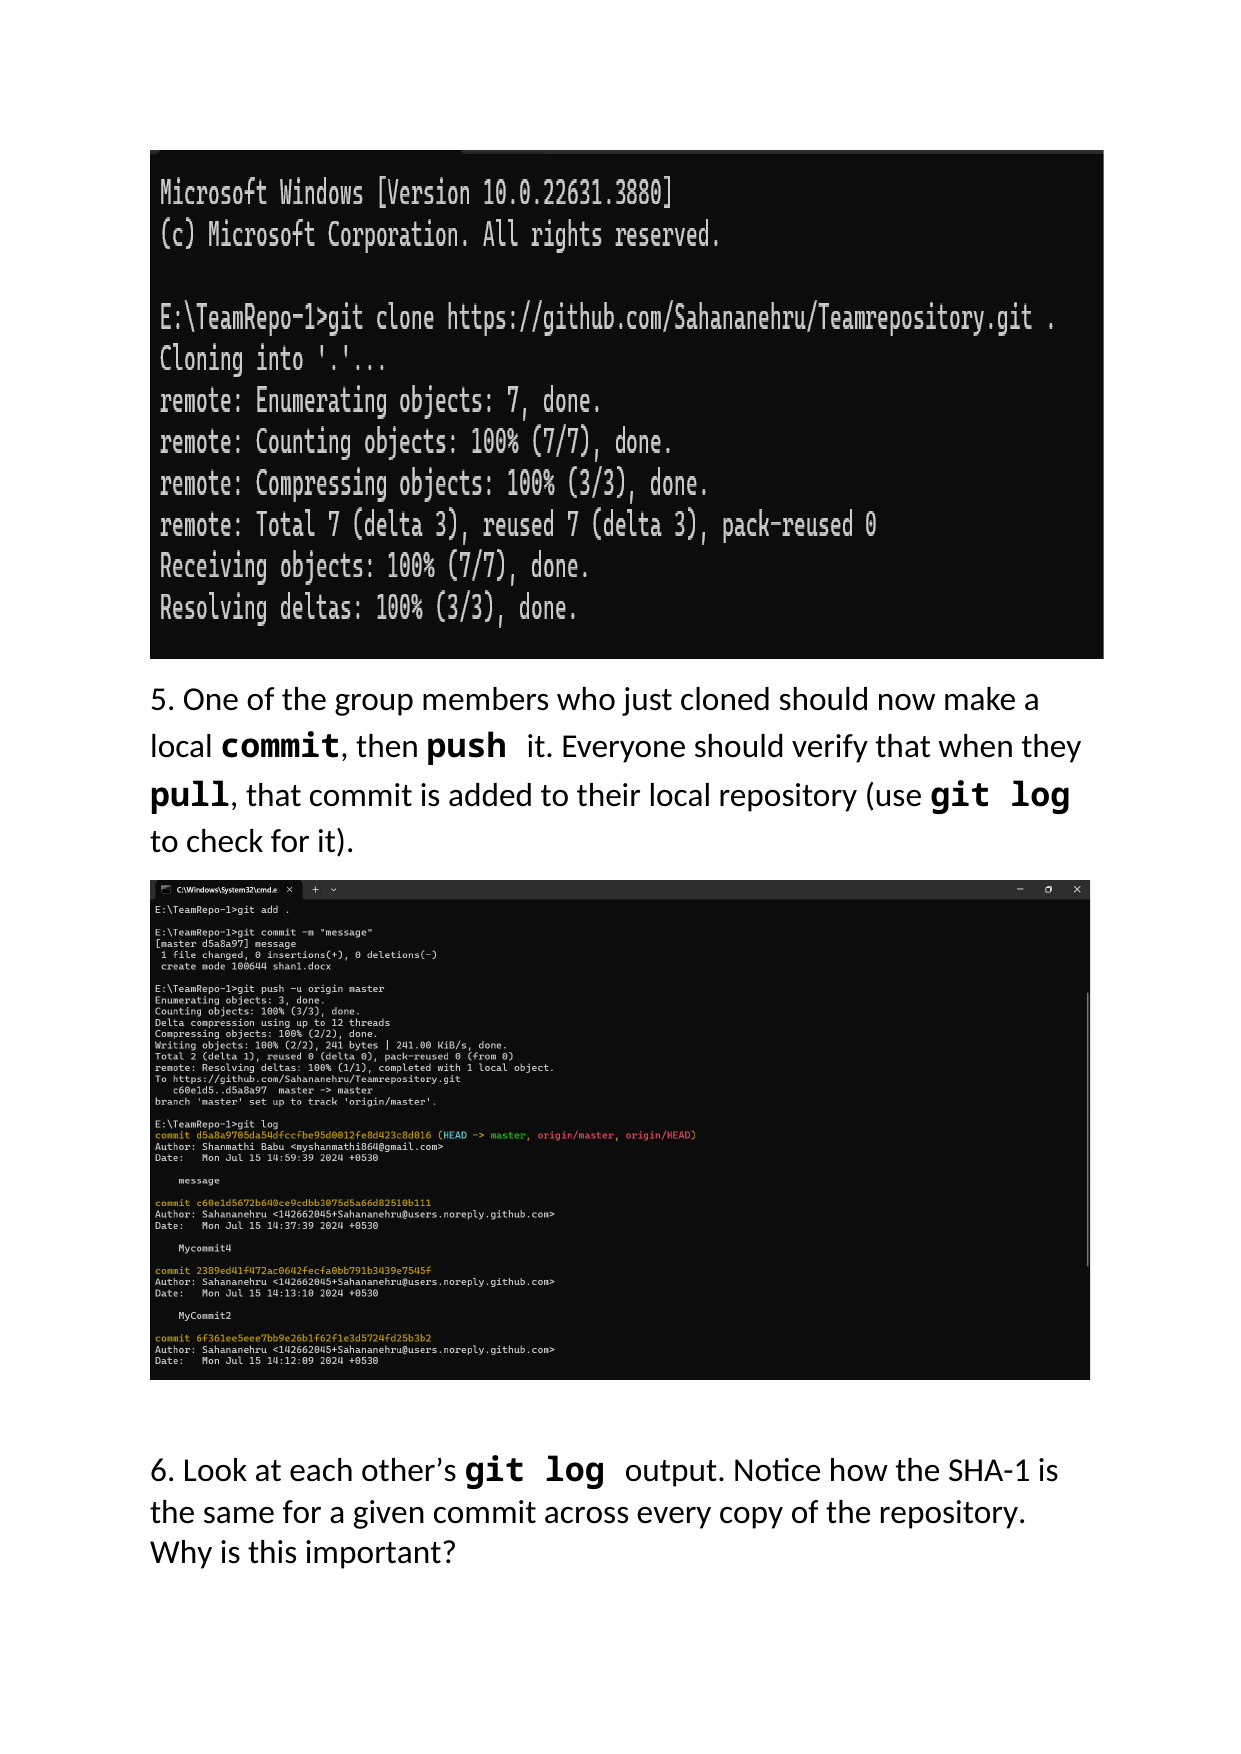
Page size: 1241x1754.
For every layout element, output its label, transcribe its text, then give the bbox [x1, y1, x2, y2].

picture [150, 150, 1104, 659]
picture [150, 880, 1091, 1380]
text 5. One of the group members who just cloned should now make a local commit, then push it. Everyone should verify that when they pull, that commit is added to their local repository (use git log to check for it). [150, 678, 1090, 860]
text 6. Look at each other’s git log output. Notice how the SHA-1 is the same for a given commit across every copy of the repository. Why is this important? [150, 1445, 1090, 1572]
